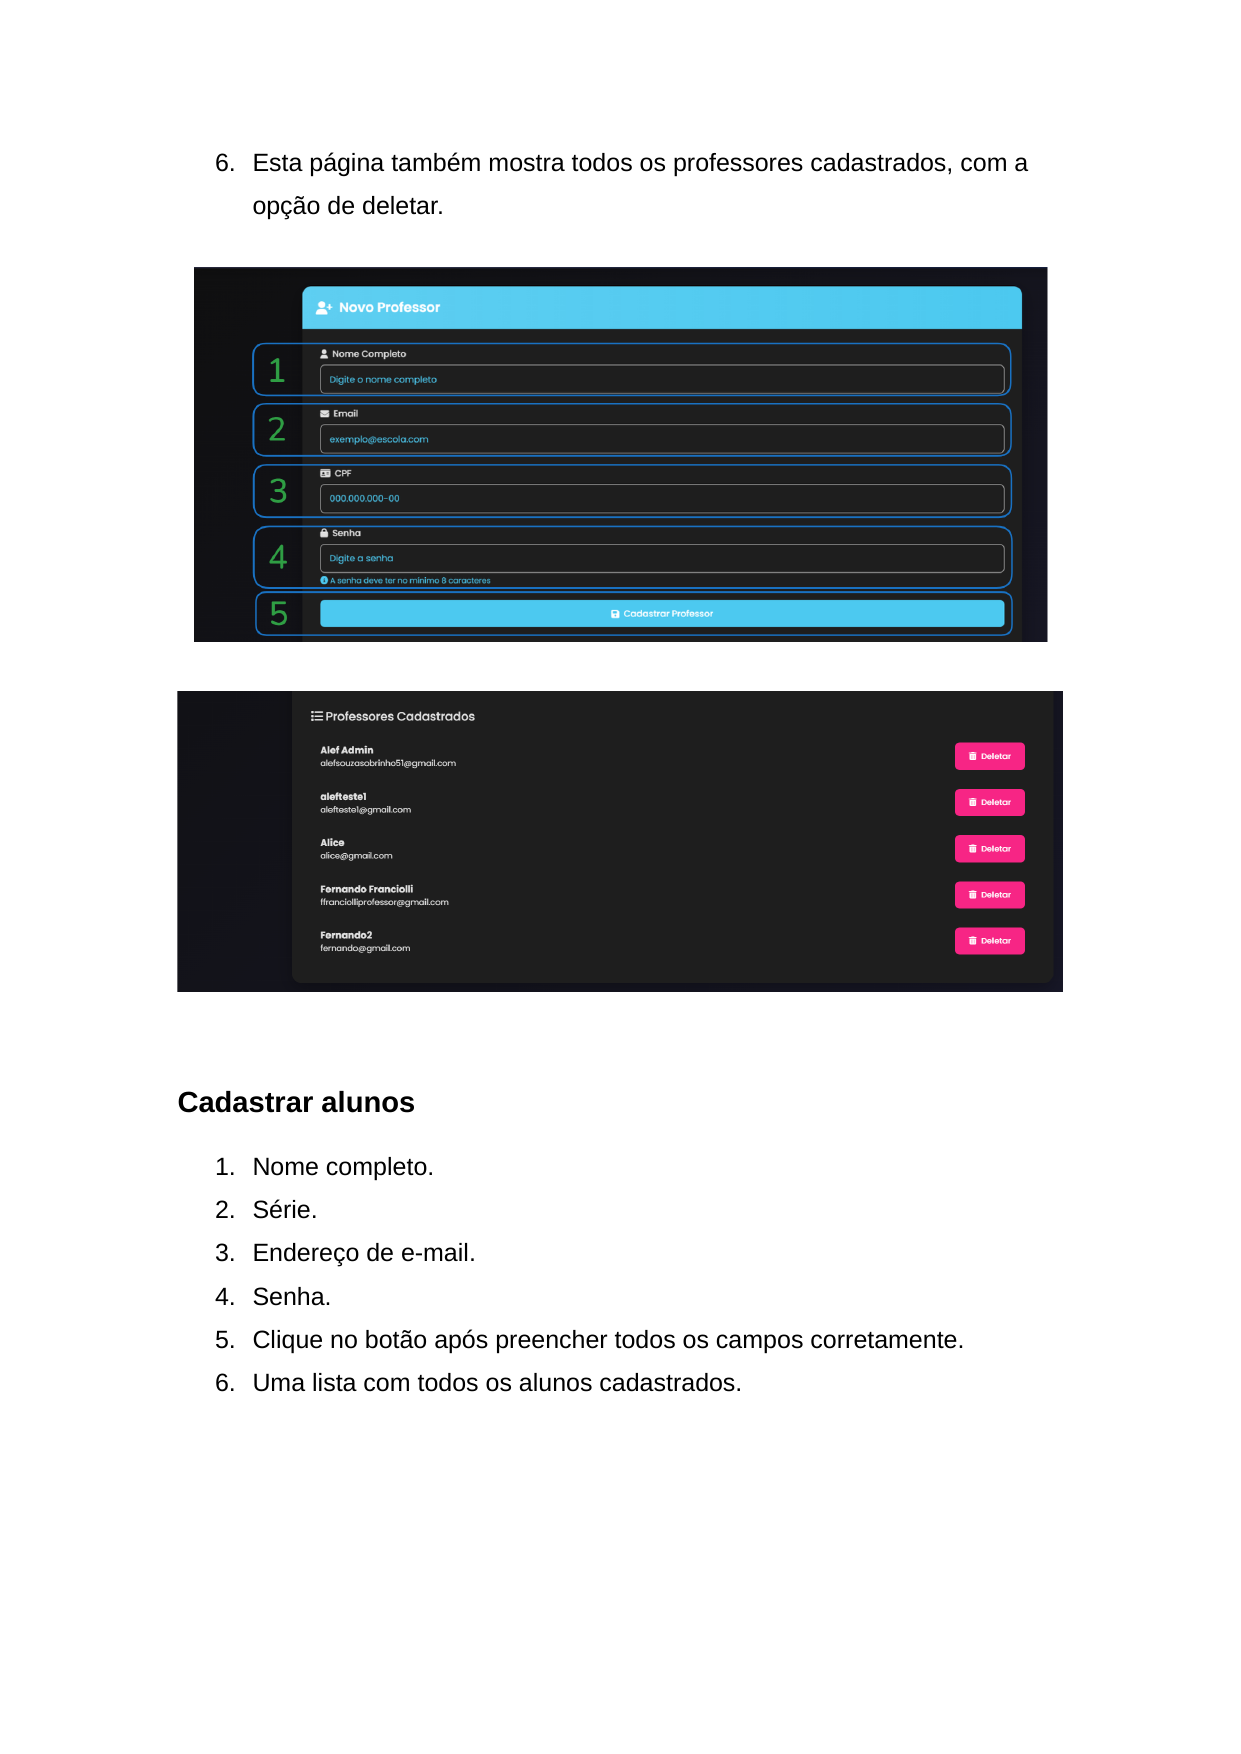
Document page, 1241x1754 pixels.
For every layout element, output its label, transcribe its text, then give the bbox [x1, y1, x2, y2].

list Clique no botão após preencher todos os campos corretamente. [215, 1324, 1063, 1353]
list Série. [215, 1195, 1063, 1224]
list Esta página também mostra todos os professores cadastrados, com a opção de deletar. [215, 148, 1063, 219]
list Nome completo. [215, 1152, 1063, 1181]
picture [177, 691, 1063, 992]
list Senha. [215, 1281, 1063, 1310]
list Uma lista com todos os alunos cadastrados. [215, 1368, 1063, 1396]
picture [177, 250, 1063, 658]
list Endereço de e-mail. [215, 1238, 1063, 1267]
text Cadastrar alunos [177, 1085, 1063, 1119]
